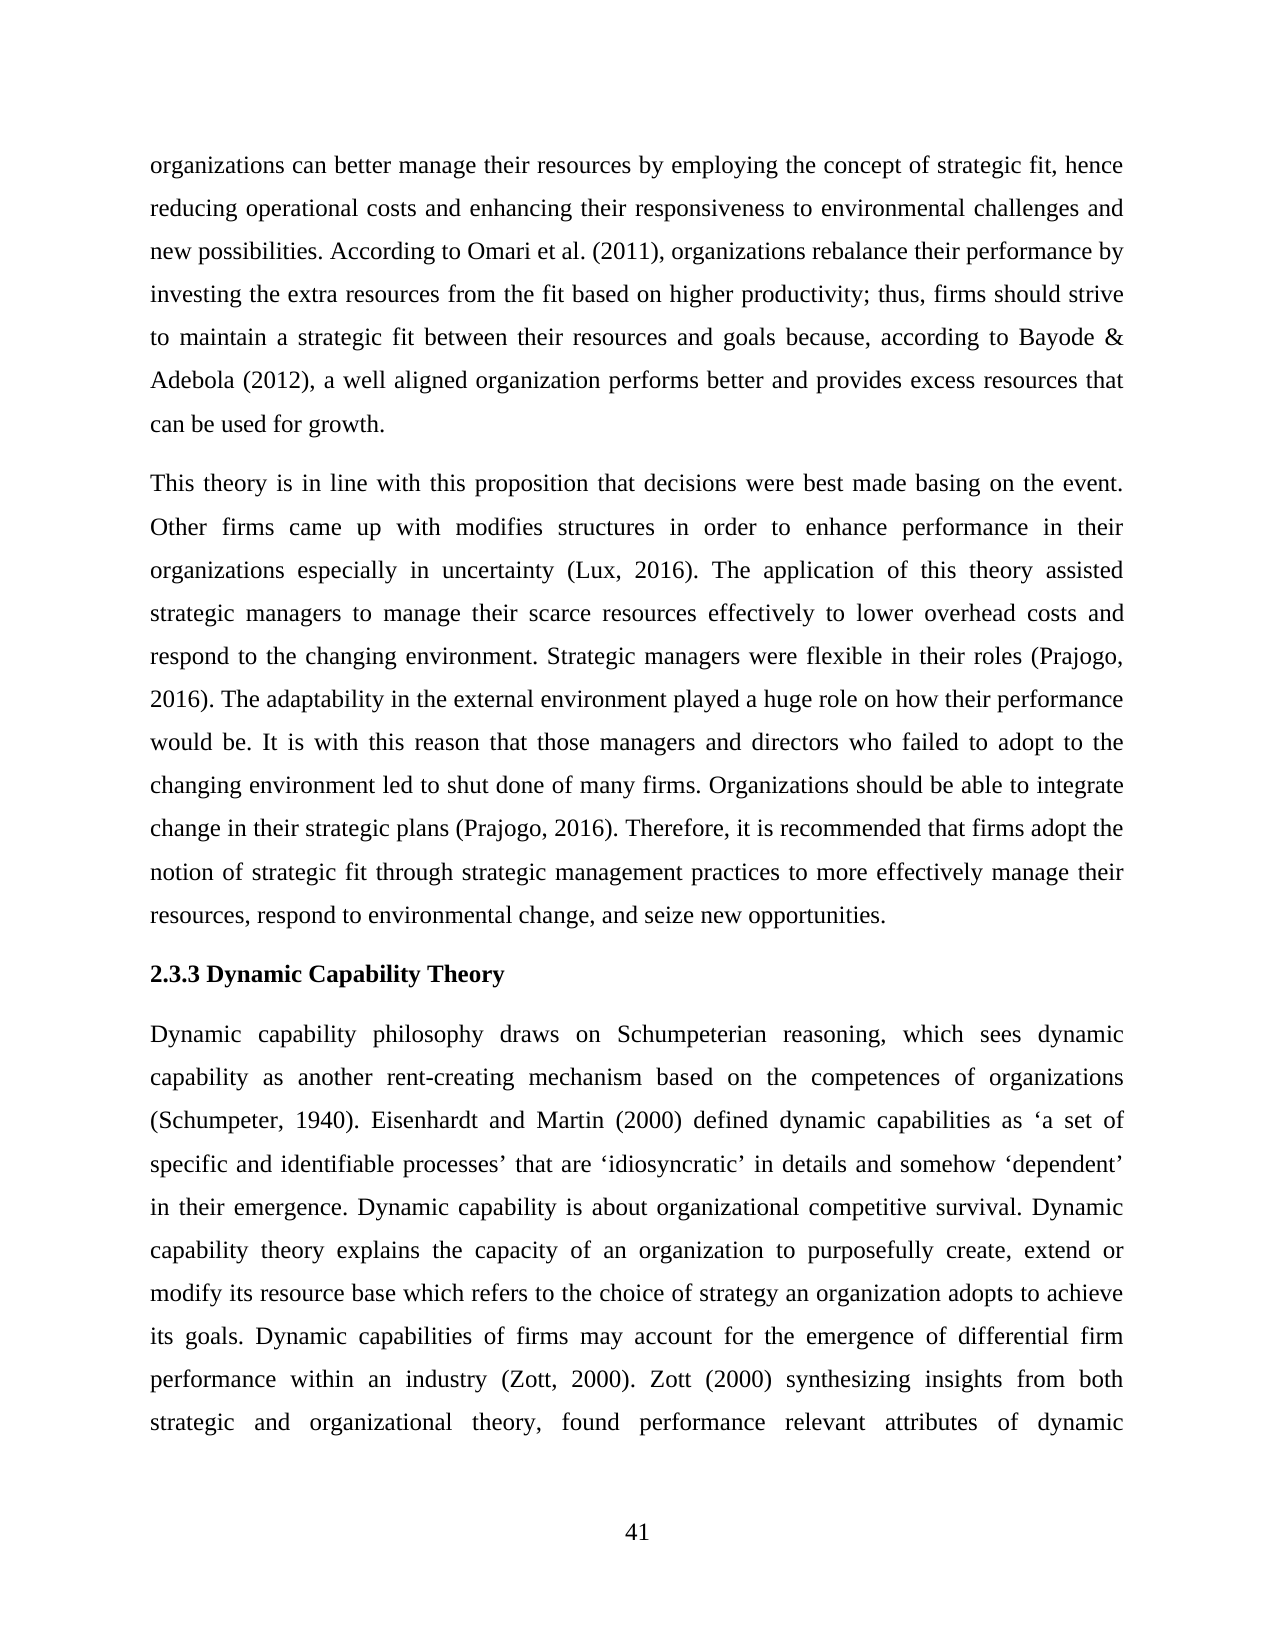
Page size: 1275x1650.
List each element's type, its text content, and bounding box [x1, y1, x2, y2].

text 2.3.3 Dynamic Capability Theory [150, 959, 1125, 988]
text This theory is in line with this proposition that decisions were best made basing on the event. Other firms came up with modifies structures in order to enhance performance in their organizations especially in uncertainty (Lux, 2016). The application of this theory assisted strategic managers to manage their scarce resources effectively to lower overhead costs and respond to the changing environment. Strategic managers were flexible in their roles (Prajogo, 2016). The adaptability in the external environment played a huge role on how their performance would be. It is with this reason that those managers and directors who failed to adopt to the changing environment led to shut done of many firms. Organizations should be able to integrate change in their strategic plans (Prajogo, 2016). Therefore, it is recommended that firms adopt the notion of strategic fit through strategic management practices to more effectively manage their resources, respond to environmental change, and seize new opportunities. [150, 468, 1125, 928]
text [150, 1019, 1125, 1436]
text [150, 150, 1125, 437]
